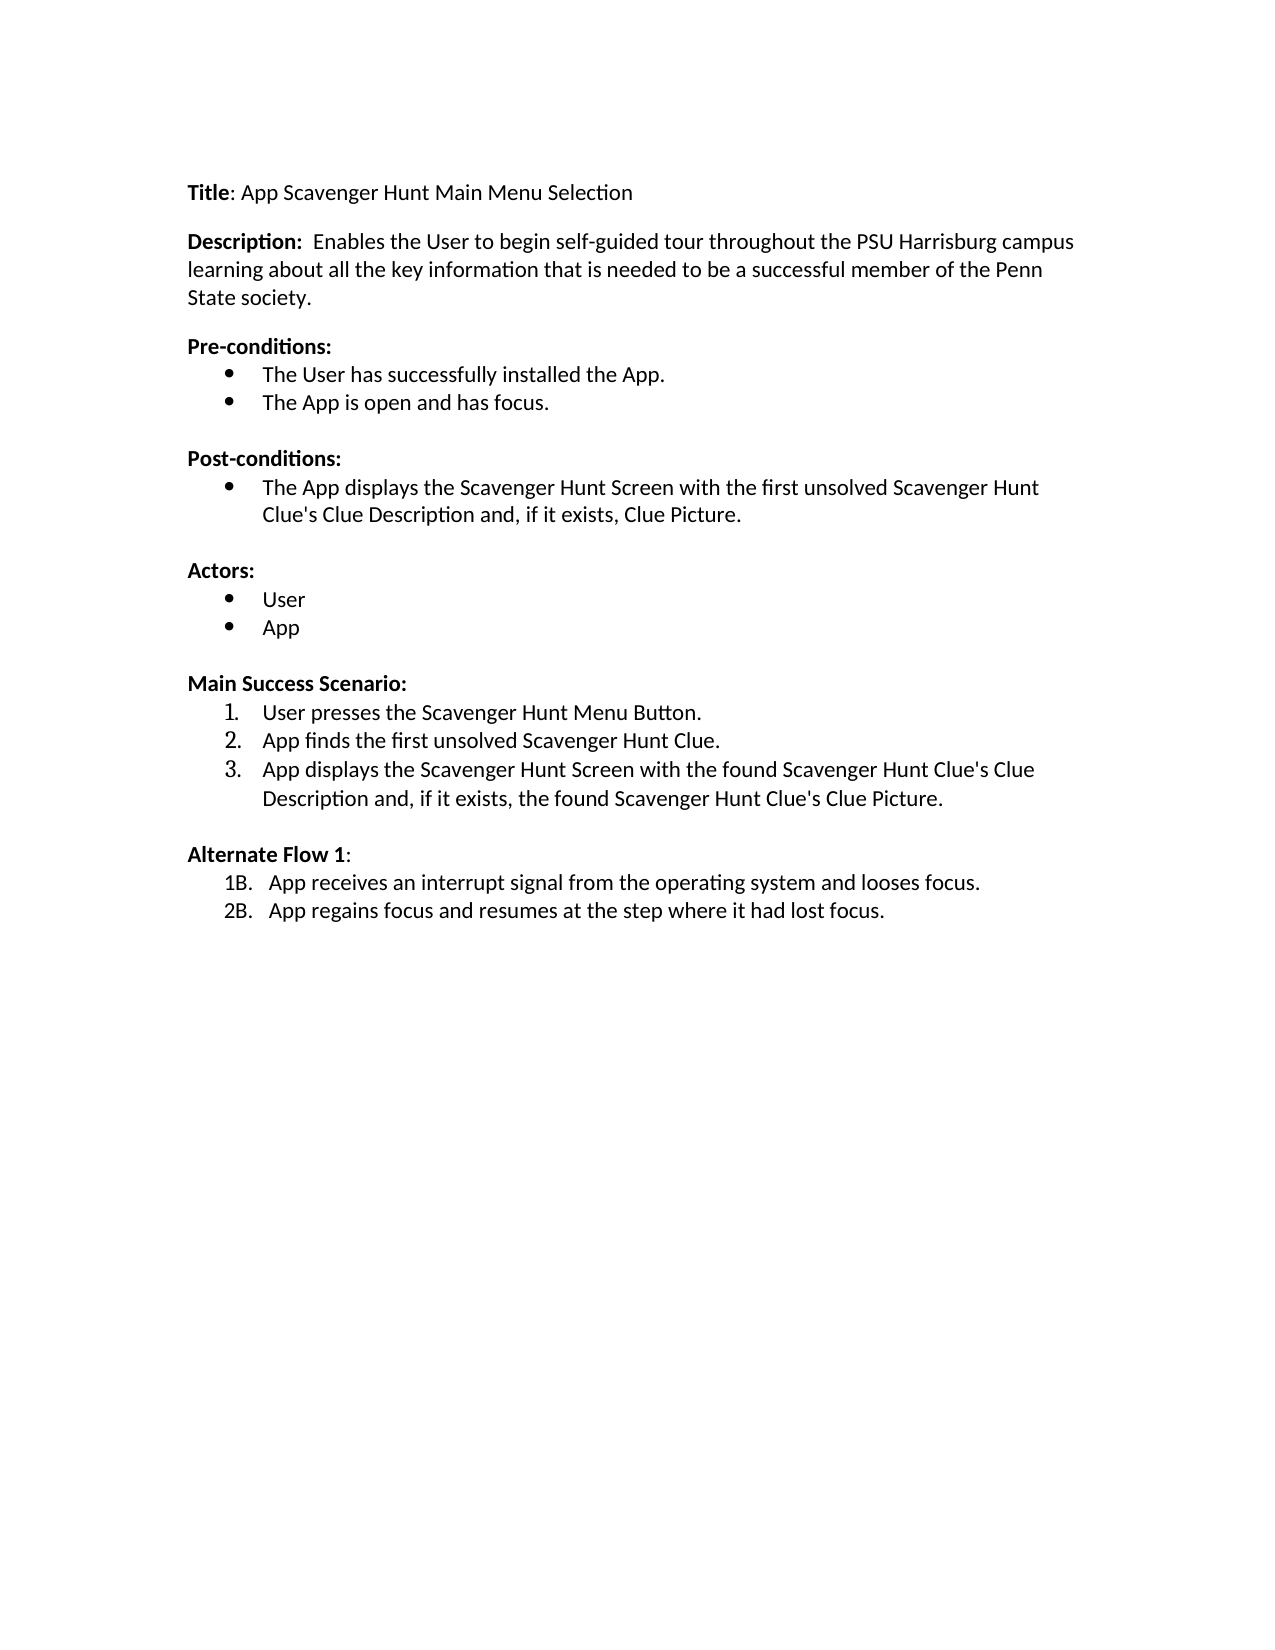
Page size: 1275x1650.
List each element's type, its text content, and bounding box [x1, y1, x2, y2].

text Pre-conditions: [187, 332, 1087, 360]
text Alternate Flow 1: [187, 840, 1087, 868]
list App displays the Scavenger Hunt Screen with the found Scavenger Hunt Clue's Clue Description and, if it exists, the found Scavenger Hunt Clue's Clue Picture. [225, 755, 1087, 812]
list The App is open and has focus. [225, 388, 1087, 416]
text Description: Enables the User to begin self-guided tour throughout the PSU Harrisburg campus learning about all the key information that is needed to be a successful member of the Penn State society. [187, 227, 1087, 311]
list The User has successfully installed the App. [225, 360, 1087, 388]
list The App displays the Scavenger Hunt Screen with the first unsolved Scavenger Hunt Clue's Clue Description and, if it exists, Clue Picture. [225, 473, 1087, 529]
list User presses the Scavenger Hunt Menu Button. [225, 697, 1087, 726]
text Main Success Scenario: [187, 669, 1087, 697]
text Actors: [187, 557, 1087, 585]
list App [225, 613, 1087, 641]
text Title: App Scavenger Hunt Main Menu Selection [187, 178, 1087, 206]
text 1B. App receives an interrupt signal from the operating system and looses focus. [187, 868, 1087, 896]
text 2B. App regains focus and resumes at the step where it had lost focus. [187, 896, 1087, 924]
text Post-conditions: [187, 444, 1087, 473]
list App finds the first unsolved Scavenger Hunt Clue. [225, 726, 1087, 755]
list User [225, 585, 1087, 613]
